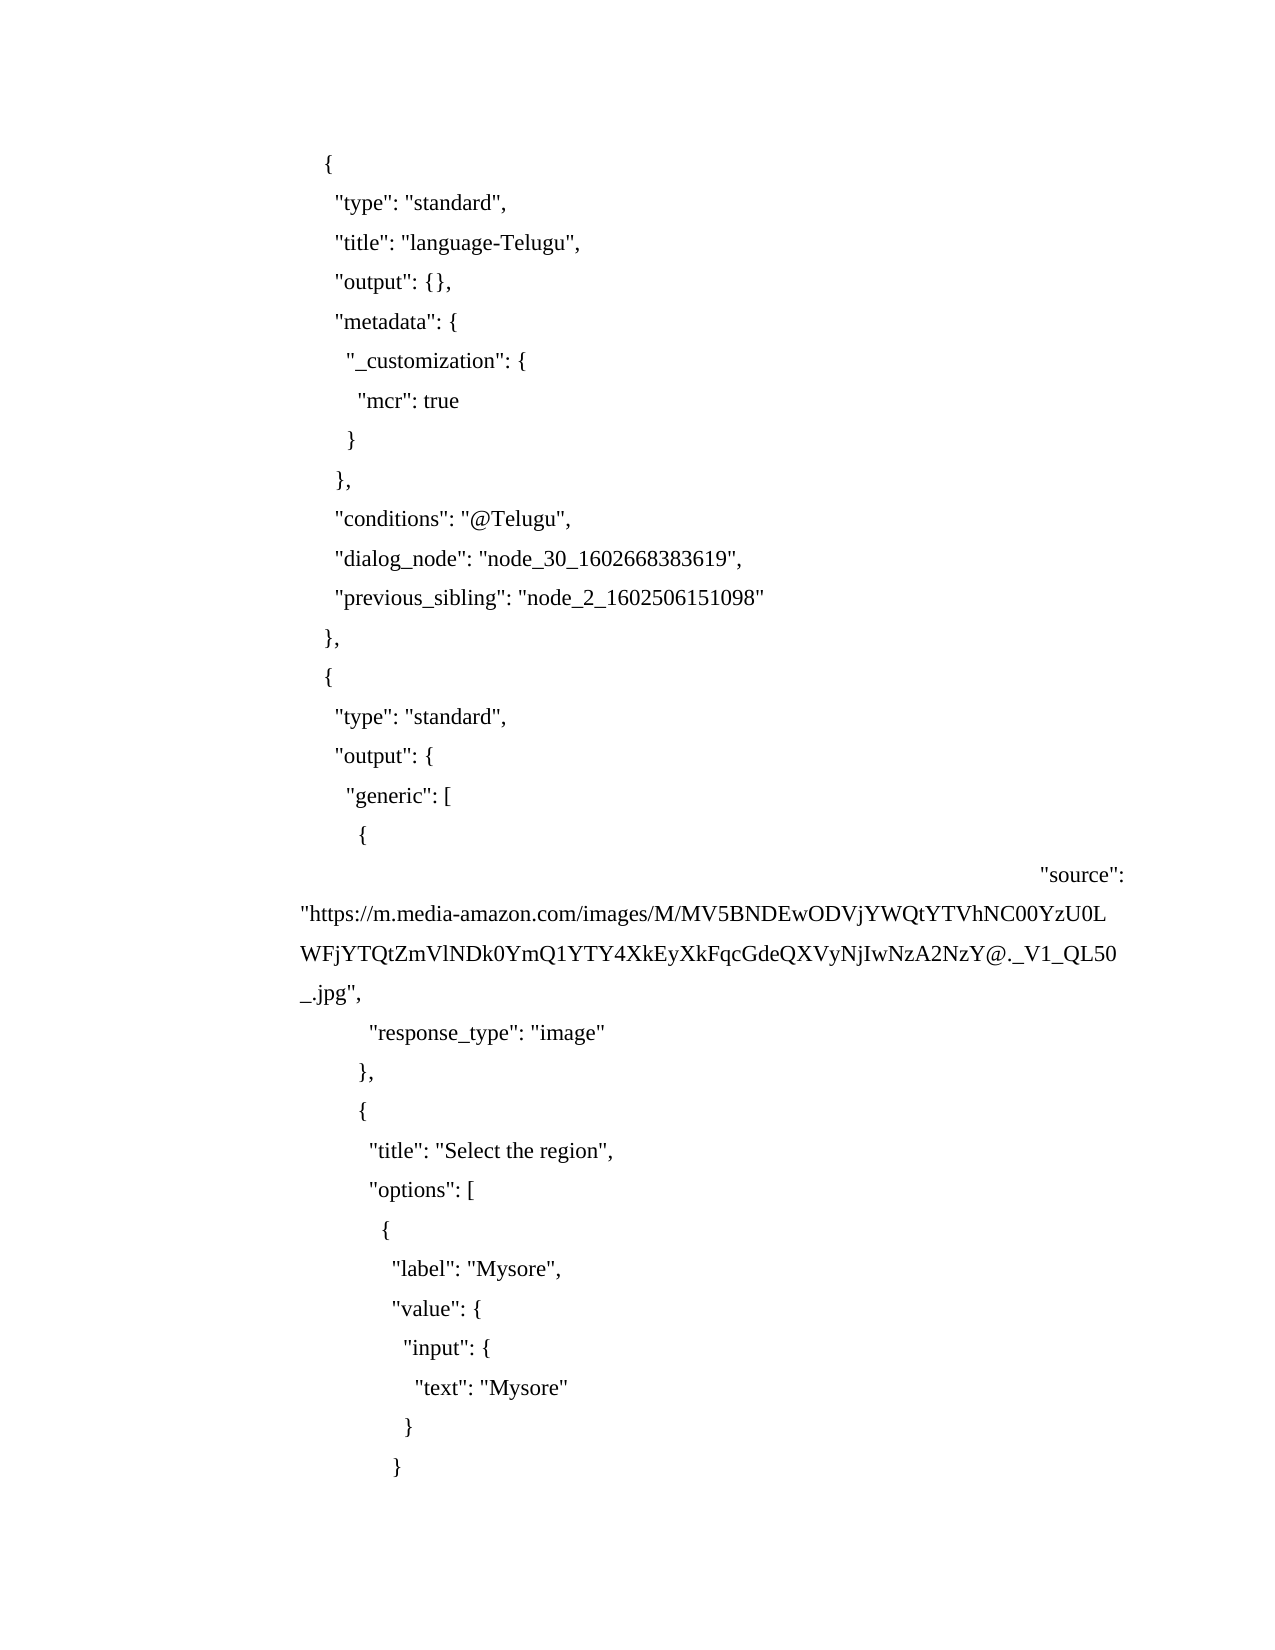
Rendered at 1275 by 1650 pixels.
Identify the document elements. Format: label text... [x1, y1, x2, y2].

list "mcr": true [300, 387, 1125, 413]
list "previous_sibling": "node_2_1602506151098" [300, 584, 1125, 611]
list "type": "standard", [300, 703, 1125, 729]
list }, [300, 1058, 1125, 1084]
list } [300, 1413, 1125, 1440]
list "output": { [300, 742, 1125, 768]
list "title": "language-Telugu", [300, 229, 1125, 255]
list }, [300, 624, 1125, 650]
list "_customization": { [300, 347, 1125, 374]
list "label": "Mysore", [300, 1255, 1125, 1282]
list "metadata": { [300, 308, 1125, 334]
list "text": "Mysore" [300, 1374, 1125, 1400]
list } [300, 426, 1125, 453]
list "generic": [ [300, 782, 1125, 808]
list { [300, 1216, 1125, 1242]
list } [300, 1453, 1125, 1479]
list "dialog_node": "node_30_1602668383619", [300, 545, 1125, 571]
list "type": "standard", [300, 189, 1125, 216]
list "conditions": "@Telugu", [300, 505, 1125, 532]
list { [300, 821, 1125, 847]
list "value": { [300, 1295, 1125, 1321]
list "options": [ [300, 1176, 1125, 1203]
list { [300, 1097, 1125, 1124]
list "source": "https://m.media-amazon.com/images/M/MV5BNDEwODVjYWQtYTVhNC00YzU0LWFjYTQtZmVlNDk0YmQ1YTY4XkEyXkFqcGdeQXVyNjIwNzA2NzY@._V1_QL50_.jpg", [300, 861, 1125, 1005]
list "output": {}, [300, 268, 1125, 295]
list }, [300, 466, 1125, 492]
list "title": "Select the region", [300, 1137, 1125, 1163]
list "input": { [300, 1334, 1125, 1361]
list { [300, 150, 1125, 176]
list { [300, 663, 1125, 689]
list "response_type": "image" [300, 1018, 1125, 1045]
